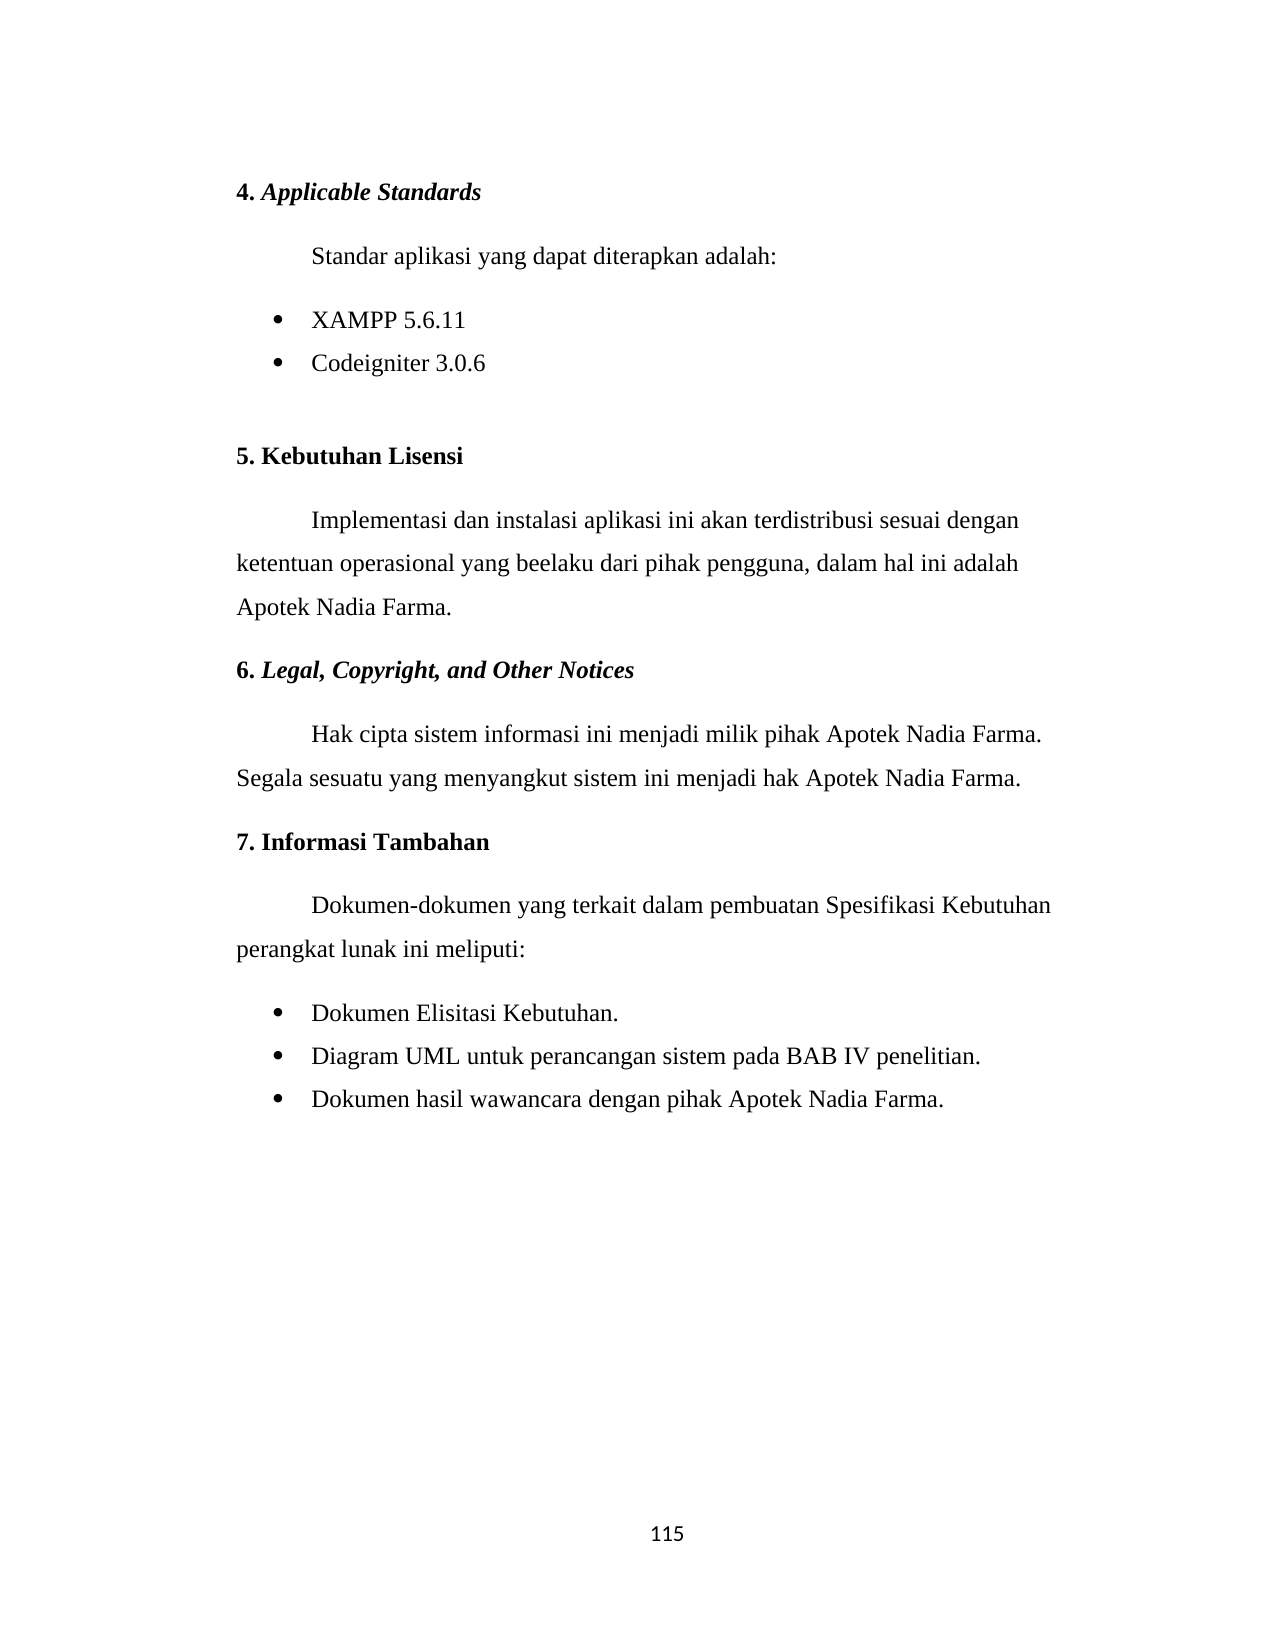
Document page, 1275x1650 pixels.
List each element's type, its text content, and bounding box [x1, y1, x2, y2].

subtitle 7. Informasi Tambahan [236, 827, 1098, 855]
list Dokumen Elisitasi Kebutuhan. [274, 998, 1098, 1026]
subtitle 4. Applicable Standards [236, 177, 1098, 206]
text Implementasi dan instalasi aplikasi ini akan terdistribusi sesuai dengan ketentuan operasional yang beelaku dari pihak pengguna, dalam hal ini adalah Apotek Nadia Farma. [236, 505, 1098, 620]
list Codeigniter 3.0.6 [274, 348, 1098, 377]
text Dokumen-dokumen yang terkait dalam pembuatan Spesifikasi Kebutuhan perangkat lunak ini meliputi: [236, 891, 1098, 962]
list XAMPP 5.6.11 [274, 305, 1098, 334]
subtitle 6. Legal, Copyright, and Other Notices [236, 656, 1098, 684]
text Standar aplikasi yang dapat diterapkan adalah: [236, 241, 1098, 270]
text Hak cipta sistem informasi ini menjadi milik pihak Apotek Nadia Farma. Segala sesuatu yang menyangkut sistem ini menjadi hak Apotek Nadia Farma. [236, 719, 1098, 791]
list Dokumen hasil wawancara dengan pihak Apotek Nadia Farma. [274, 1084, 1098, 1113]
list Diagram UML untuk perancangan sistem pada BAB IV penelitian. [274, 1041, 1098, 1069]
subtitle 5. Kebutuhan Lisensi [236, 441, 1098, 470]
